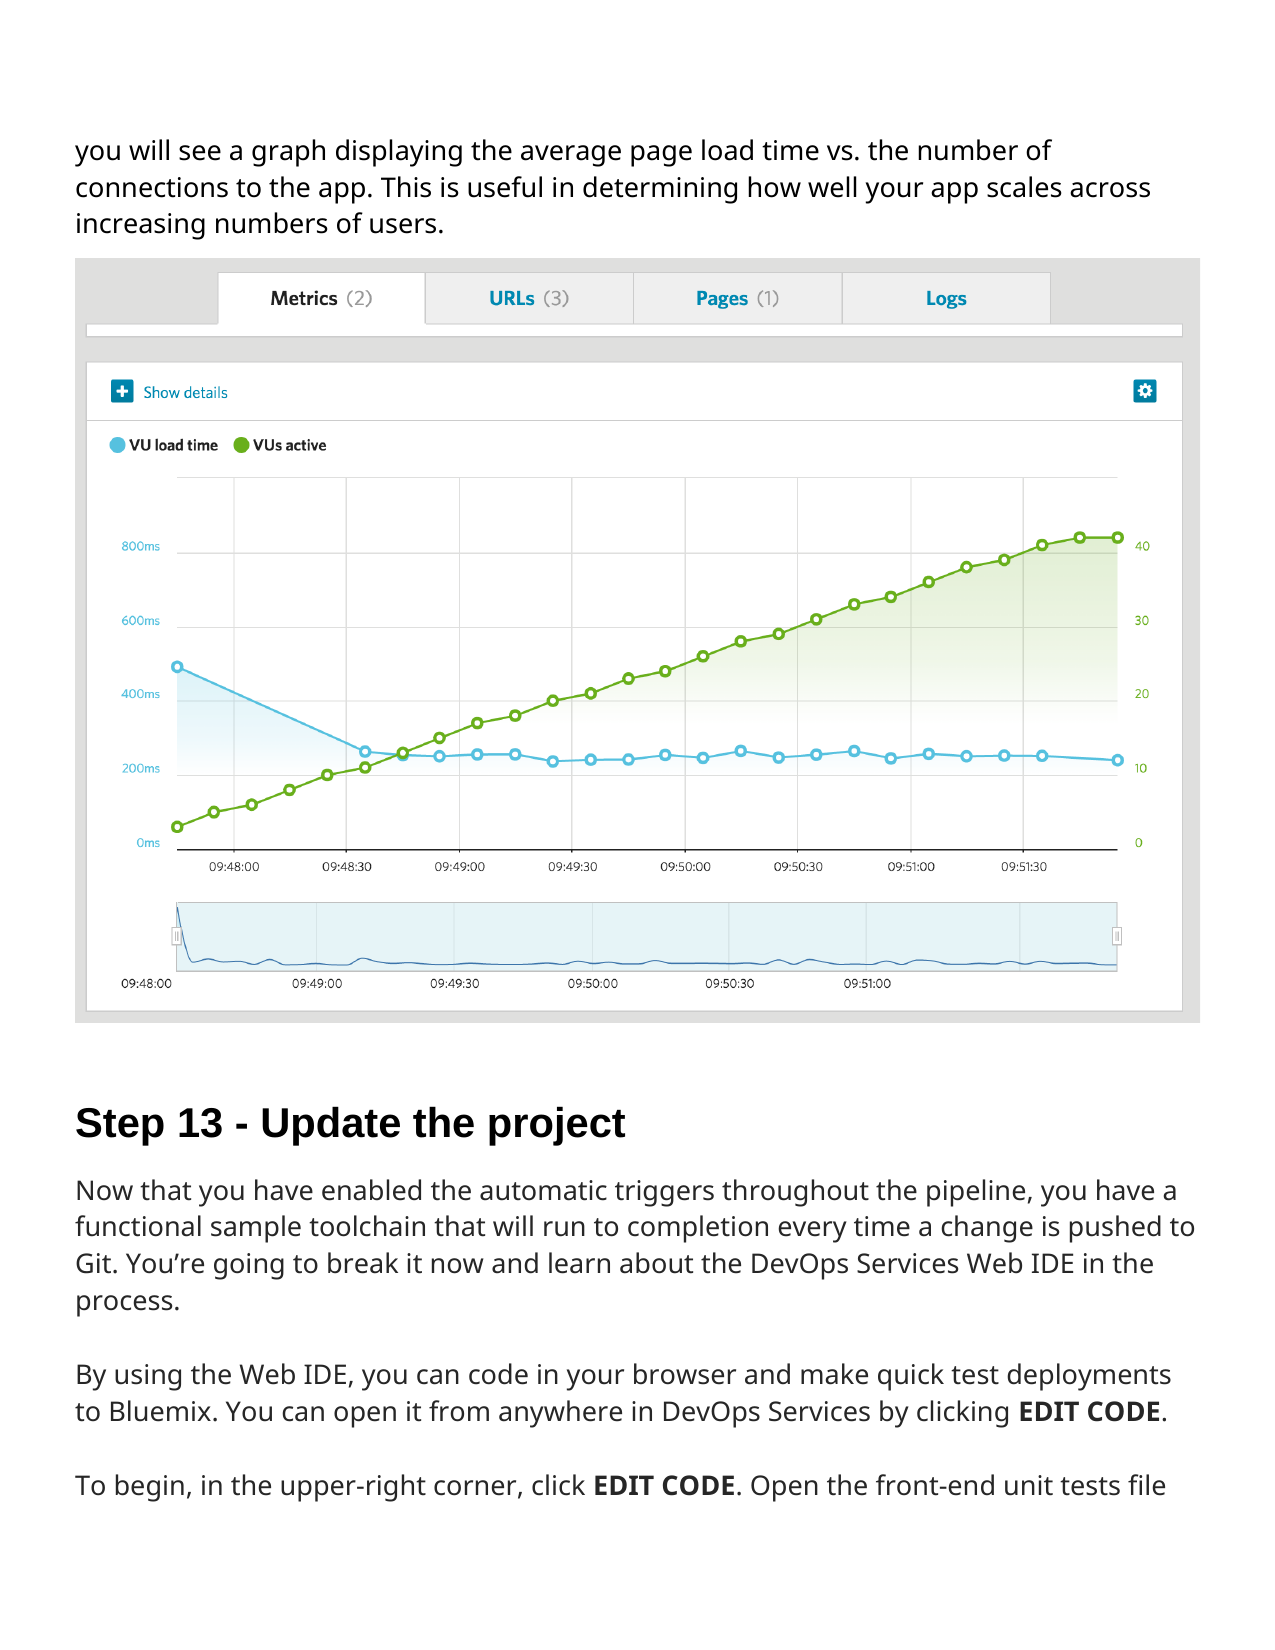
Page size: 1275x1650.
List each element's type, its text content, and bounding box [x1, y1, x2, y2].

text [75, 131, 1200, 242]
text By using the Web IDE, you can code in your browser and make quick test deployments to Bluemix. You can open it from anywhere in DevOps Services by clicking EDIT CODE. [75, 1355, 1200, 1429]
subtitle Step 13 - Update the project [75, 1096, 1200, 1146]
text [75, 1466, 1200, 1503]
text Now that you have enabled the automatic triggers throughout the pipeline, you have a functional sample toolchain that will run to completion every time a change is pushed to Git. You’re going to break it now and learn about the DevOps Services Web IDE in the process. [75, 1171, 1200, 1318]
picture [75, 258, 1200, 1023]
